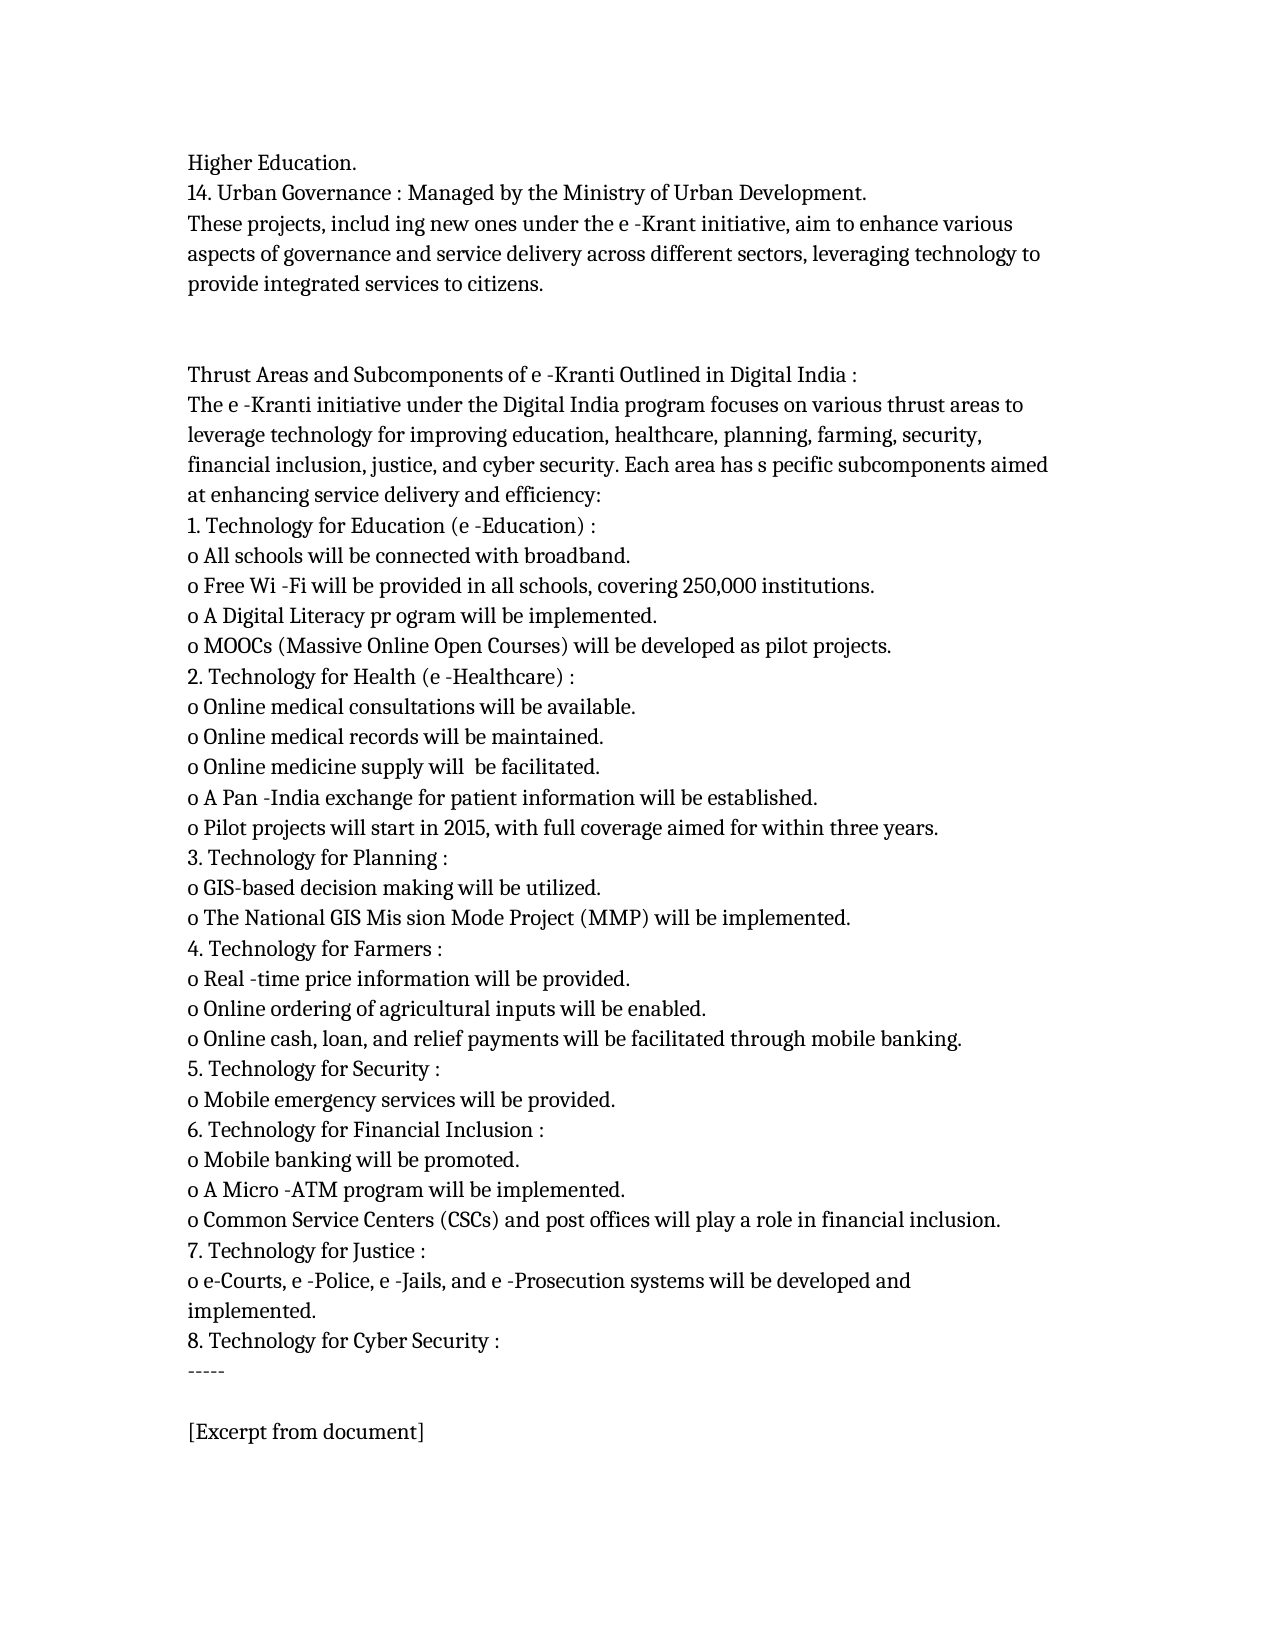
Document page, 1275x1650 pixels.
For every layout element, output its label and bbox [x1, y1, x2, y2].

text [187, 150, 1087, 1445]
